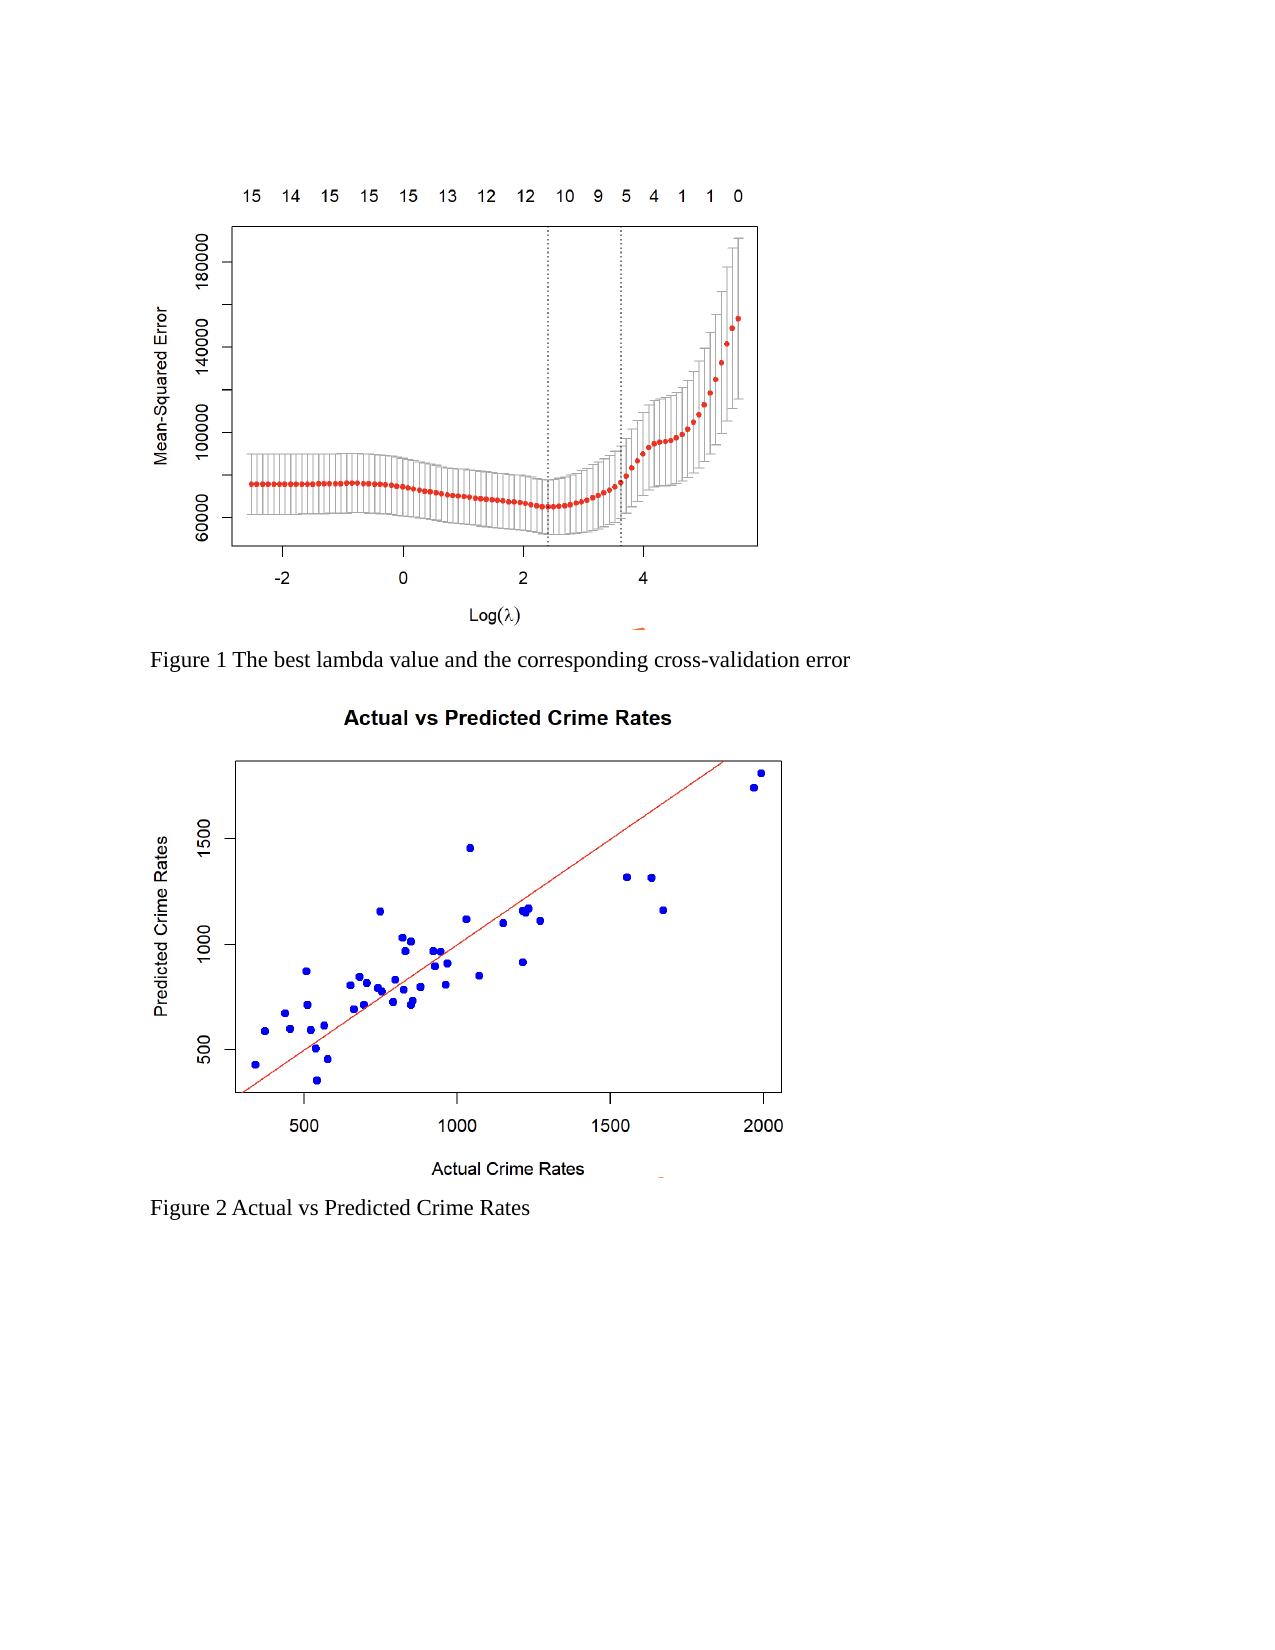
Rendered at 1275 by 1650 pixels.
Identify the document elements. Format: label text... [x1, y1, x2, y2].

picture [150, 689, 808, 1178]
picture [150, 150, 800, 630]
text Figure 1 The best lambda value and the corresponding cross-validation error [150, 646, 1125, 673]
text Figure 2 Actual vs Predicted Crime Rates [150, 1194, 1125, 1221]
